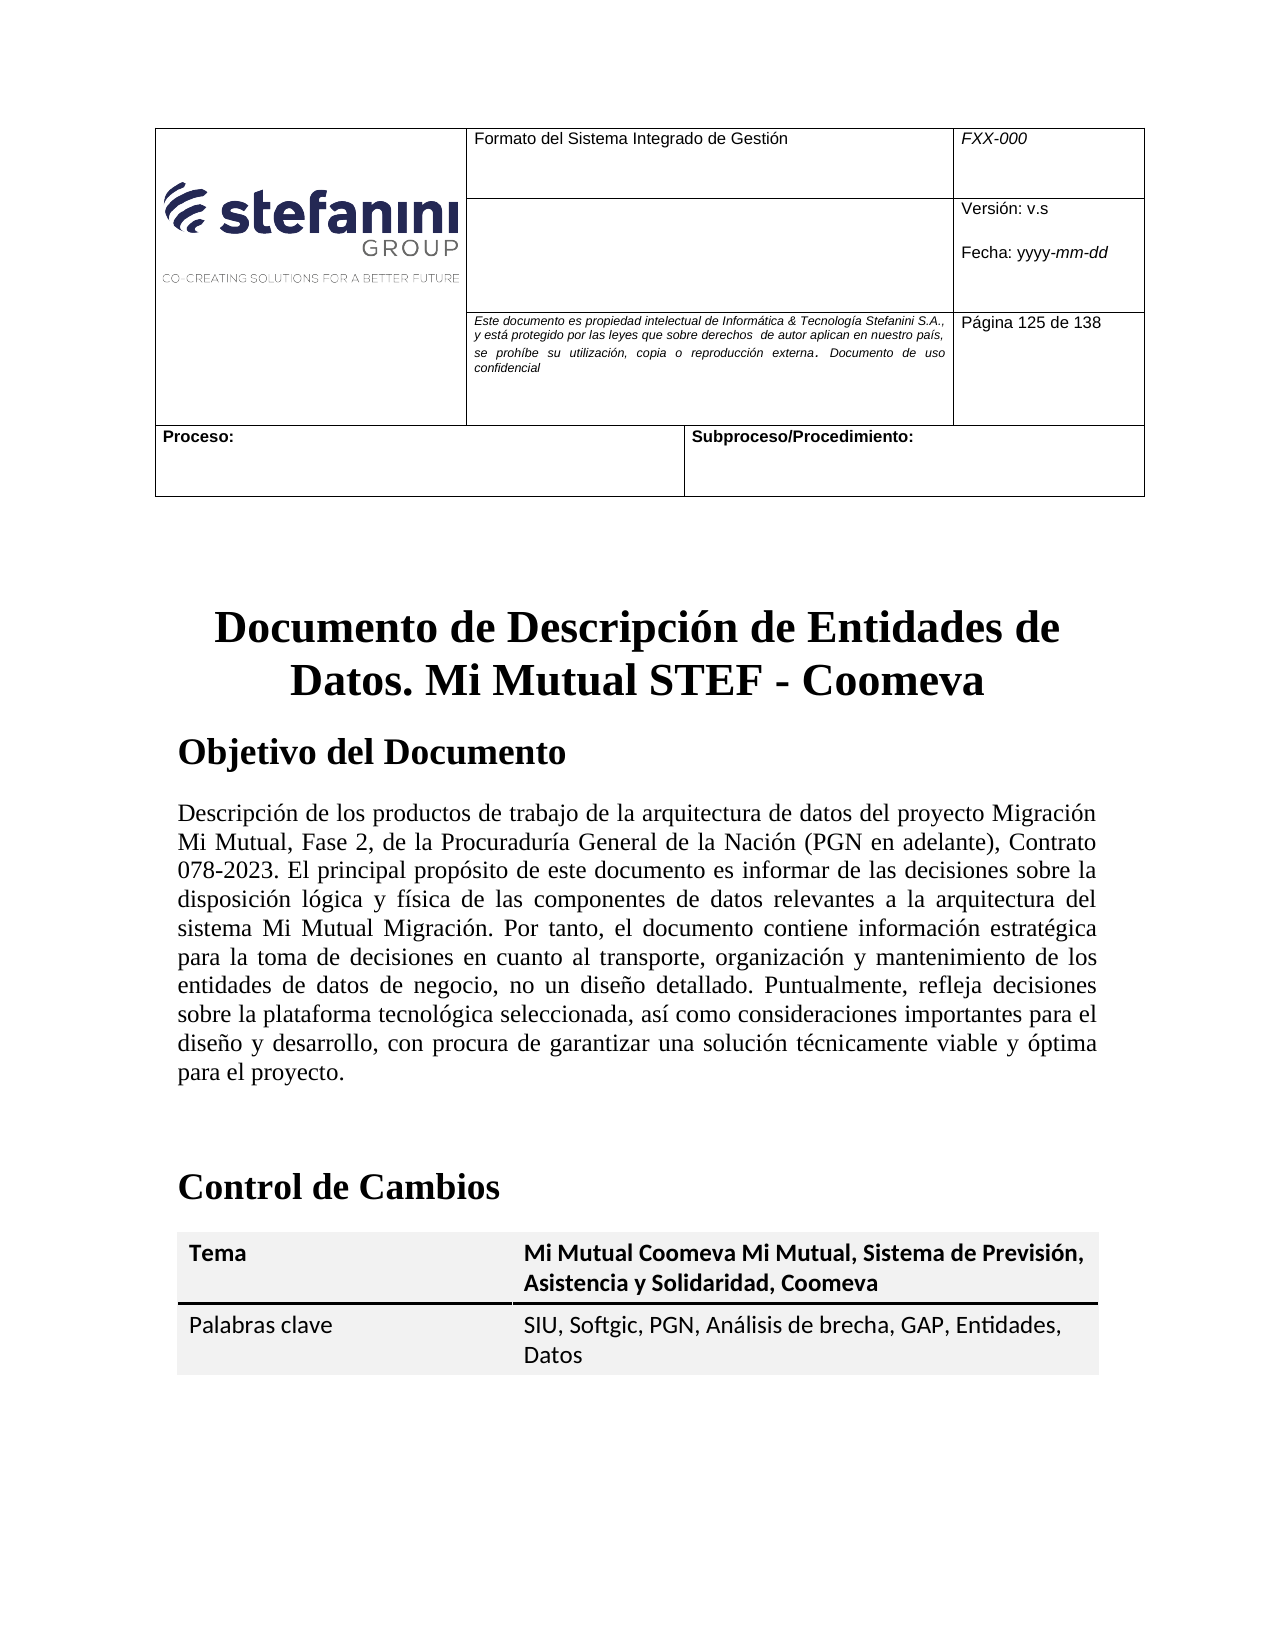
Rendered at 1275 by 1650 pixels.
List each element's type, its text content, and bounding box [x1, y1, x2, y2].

text Descripción de los productos de trabajo de la arquitectura de datos del proyecto Migración Mi Mutual, Fase 2, de la Procuraduría General de la Nación (PGN en adelante), Contrato 078-2023. El principal propósito de este documento es informar de las decisiones sobre la disposición lógica y física de las componentes de datos relevantes a la arquitectura del sistema Mi Mutual Migración. Por tanto, el documento contiene información estratégica para la toma de decisiones en cuanto al transporte, organización y mantenimiento de los entidades de datos de negocio, no un diseño detallado. Puntualmente, refleja decisiones sobre la plataforma tecnológica seleccionada, así como consideraciones importantes para el diseño y desarrollo, con procura de garantizar una solución técnicamente viable y óptima para el proyecto. [177, 798, 1098, 1085]
table_header Tema [178, 1233, 512, 1302]
subtitle Documento de Descripción de Entidades de Datos. Mi Mutual STEF - Coomeva [177, 599, 1098, 705]
picture [162, 182, 460, 286]
subtitle Control de Cambios [177, 1164, 1098, 1207]
table_header Mi Mutual Coomeva Mi Mutual, Sistema de Previsión, Asistencia y Solidaridad, Coomeva [513, 1233, 1098, 1302]
table_cell SIU, Softgic, PGN, Análisis de brecha, GAP, Entidades, Datos [513, 1305, 1098, 1373]
subtitle Objetivo del Documento [177, 730, 1098, 773]
table_cell Palabras clave [178, 1305, 512, 1373]
